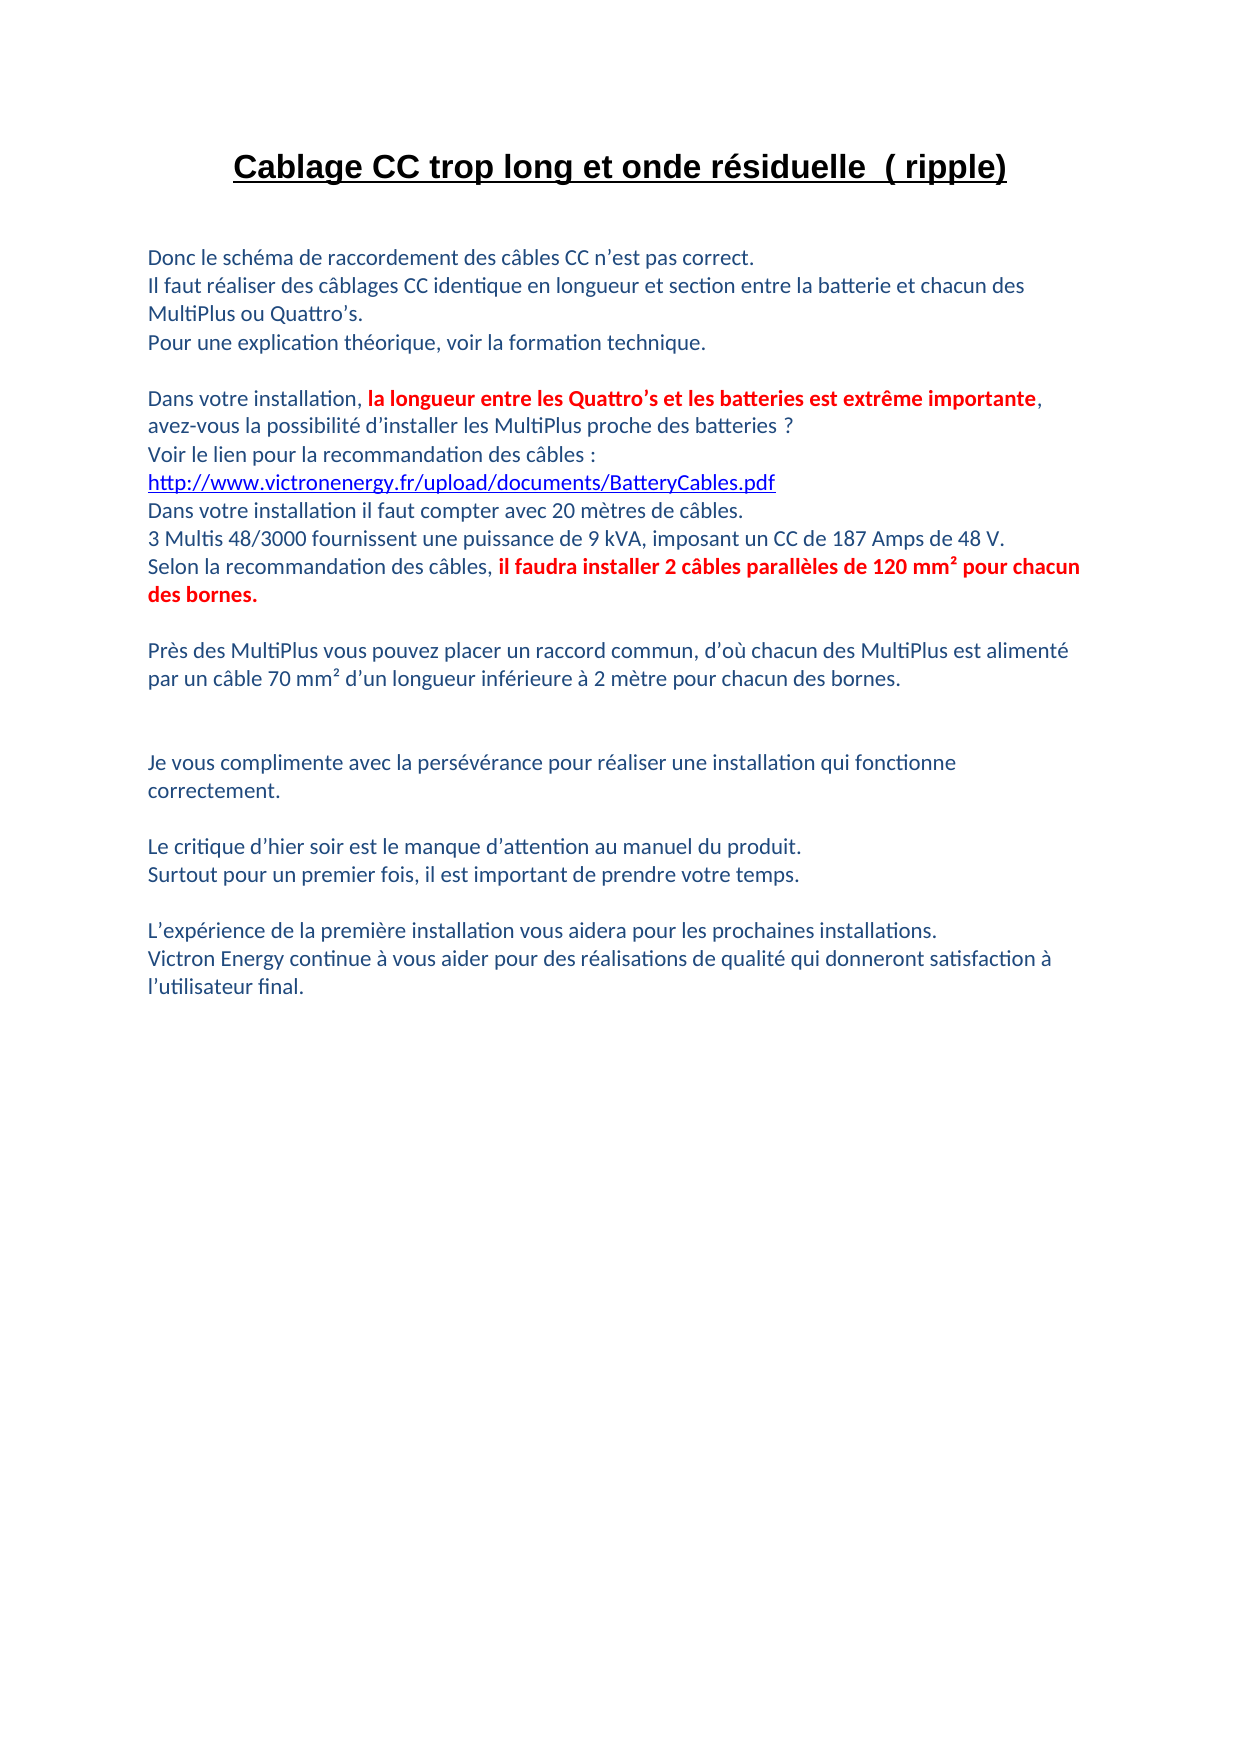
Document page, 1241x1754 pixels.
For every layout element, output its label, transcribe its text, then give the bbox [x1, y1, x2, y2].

text Surtout pour un premier fois, il est important de prendre votre temps. [148, 860, 1093, 888]
text L’expérience de la première installation vous aidera pour les prochaines installations. [148, 916, 1093, 944]
text Selon la recommandation des câbles, il faudra installer 2 câbles parallèles de 120 mm² pour chacun des bornes. [148, 552, 1093, 608]
text Dans votre installation il faut compter avec 20 mètres de câbles. [148, 496, 1093, 524]
text Dans votre installation, la longueur entre les Quattro’s et les batteries est extrême importante, avez-vous la possibilité d’installer les MultiPlus proche des batteries ? [148, 384, 1093, 440]
text Voir le lien pour la recommandation des câbles : http://www.victronenergy.fr/upload/documents/BatteryCables.pdf [148, 440, 1093, 496]
text Près des MultiPlus vous pouvez placer un raccord commun, d’où chacun des MultiPlus est alimenté par un câble 70 mm² d’un longueur inférieure à 2 mètre pour chacun des bornes. [148, 636, 1093, 692]
text Le critique d’hier soir est le manque d’attention au manuel du produit. [148, 832, 1093, 860]
text Donc le schéma de raccordement des câbles CC n’est pas correct. [148, 243, 1093, 272]
text Il faut réaliser des câblages CC identique en longueur et section entre la batterie et chacun des MultiPlus ou Quattro’s. [148, 272, 1093, 328]
text Cablage CC trop long et onde résiduelle ( ripple) [148, 148, 1093, 186]
text 3 Multis 48/3000 fournissent une puissance de 9 kVA, imposant un CC de 187 Amps de 48 V. [148, 524, 1093, 552]
text Pour une explication théorique, voir la formation technique. [148, 328, 1093, 356]
text Victron Energy continue à vous aider pour des réalisations de qualité qui donneront satisfaction à l’utilisateur final. [148, 944, 1093, 1000]
text Je vous complimente avec la persévérance pour réaliser une installation qui fonctionne correctement. [148, 748, 1093, 804]
